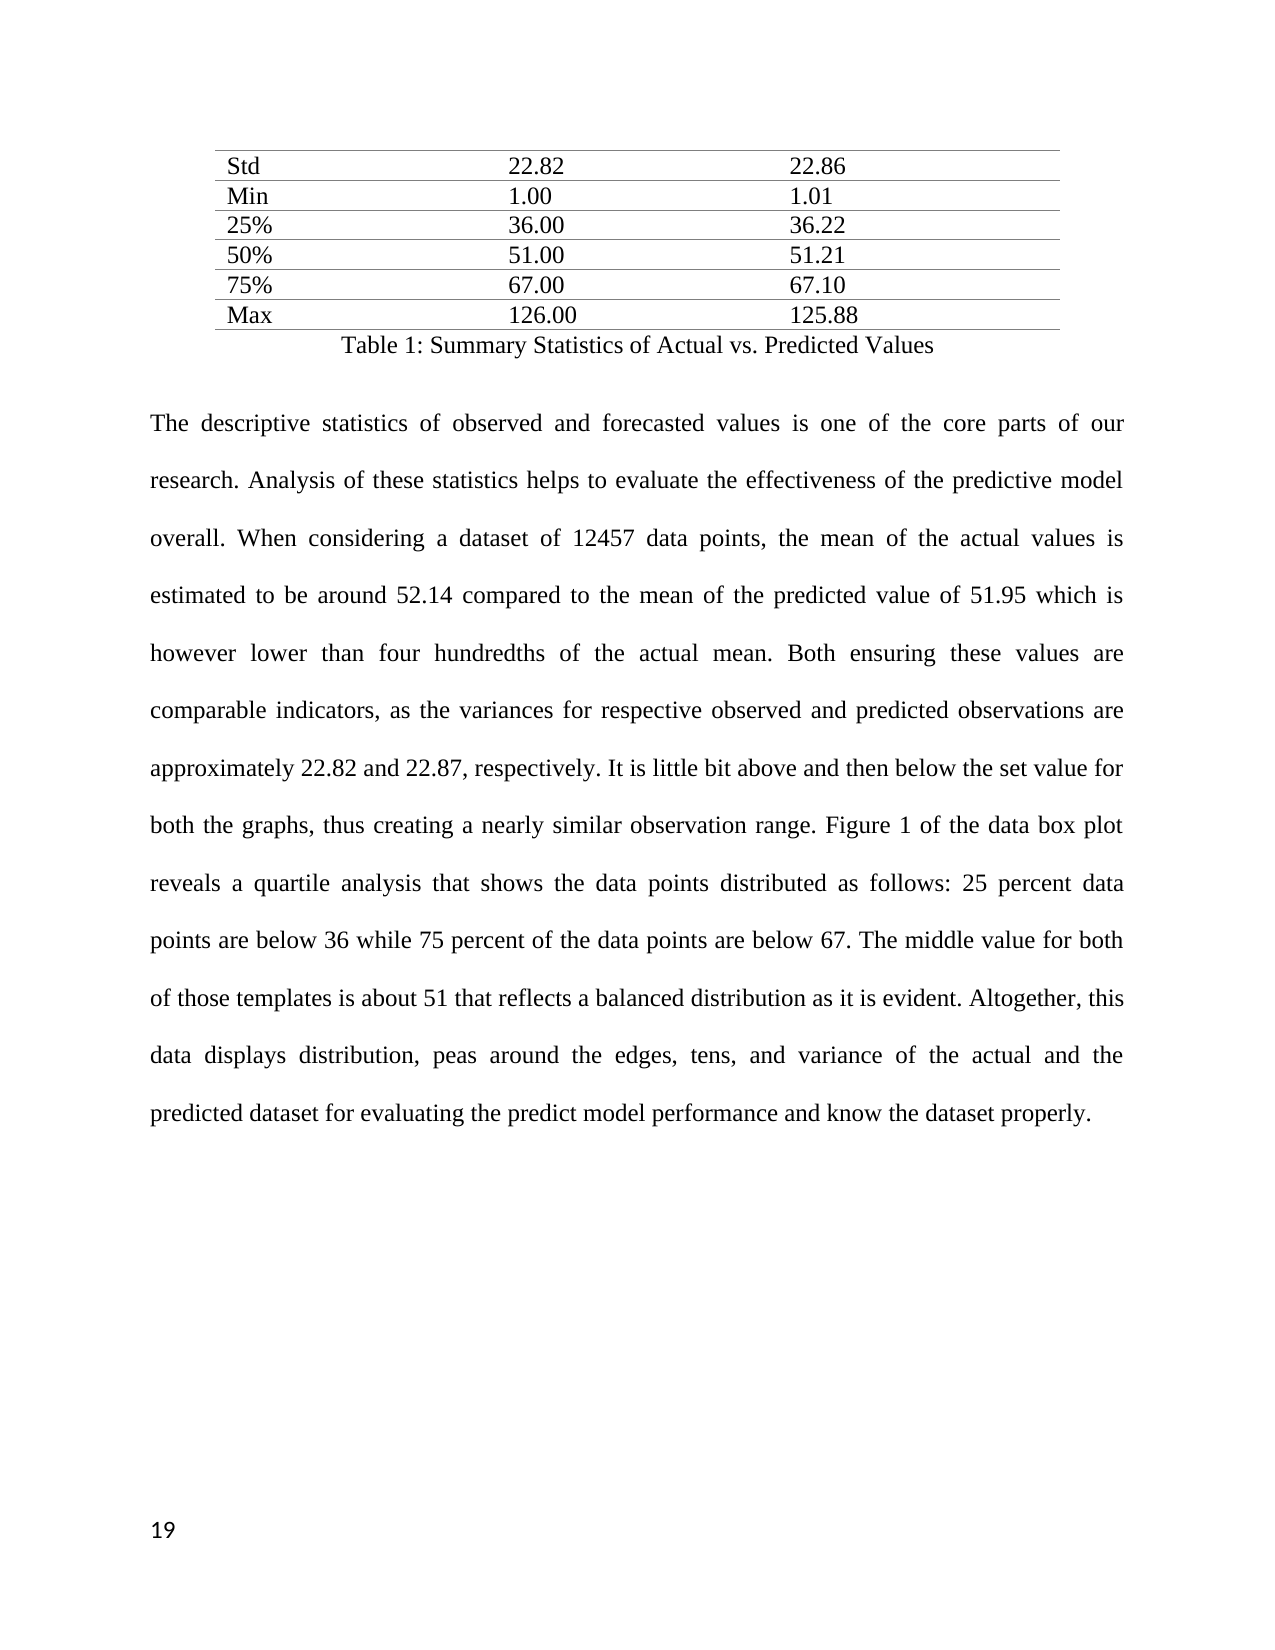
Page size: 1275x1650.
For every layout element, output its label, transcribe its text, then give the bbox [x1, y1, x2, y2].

table_cell 50% [215, 240, 497, 269]
table_cell 67.00 [497, 270, 778, 299]
table_cell 22.82 [497, 151, 778, 180]
table_cell 36.22 [778, 211, 1059, 239]
table_cell 25% [215, 211, 497, 239]
table_cell 1.01 [778, 181, 1059, 209]
text The descriptive statistics of observed and forecasted values is one of the core parts of our research. Analysis of these statistics helps to evaluate the effectiveness of the predictive model overall. When considering a dataset of 12457 data points, the mean of the actual values is estimated to be around 52.14 compared to the mean of the predicted value of 51.95 which is however lower than four hundredths of the actual mean. Both ensuring these values are comparable indicators, as the variances for respective observed and predicted observations are approximately 22.82 and 22.87, respectively. It is little bit above and then below the set value for both the graphs, thus creating a nearly similar observation range. Figure 1 of the data box plot reveals a quartile analysis that shows the data points distributed as follows: 25 percent data points are below 36 while 75 percent of the data points are below 67. The middle value for both of those templates is about 51 that reflects a balanced distribution as it is evident. Altogether, this data displays distribution, peas around the edges, tens, and variance of the actual and the predicted dataset for evaluating the predict model performance and know the dataset properly. [150, 408, 1125, 1127]
table_cell Min [215, 181, 497, 209]
table_cell 67.10 [778, 270, 1059, 299]
table_cell Max [215, 300, 497, 329]
table_cell 51.00 [497, 240, 778, 269]
table_cell 125.88 [778, 300, 1059, 329]
table_cell 22.86 [778, 151, 1059, 180]
table_cell 1.00 [497, 181, 778, 209]
table_cell 51.21 [778, 240, 1059, 269]
table_cell Std [215, 151, 497, 180]
table_cell 75% [215, 270, 497, 299]
text Table 1: Summary Statistics of Actual vs. Predicted Values [150, 330, 1125, 358]
table_cell 36.00 [497, 211, 778, 239]
table_cell 126.00 [497, 300, 778, 329]
